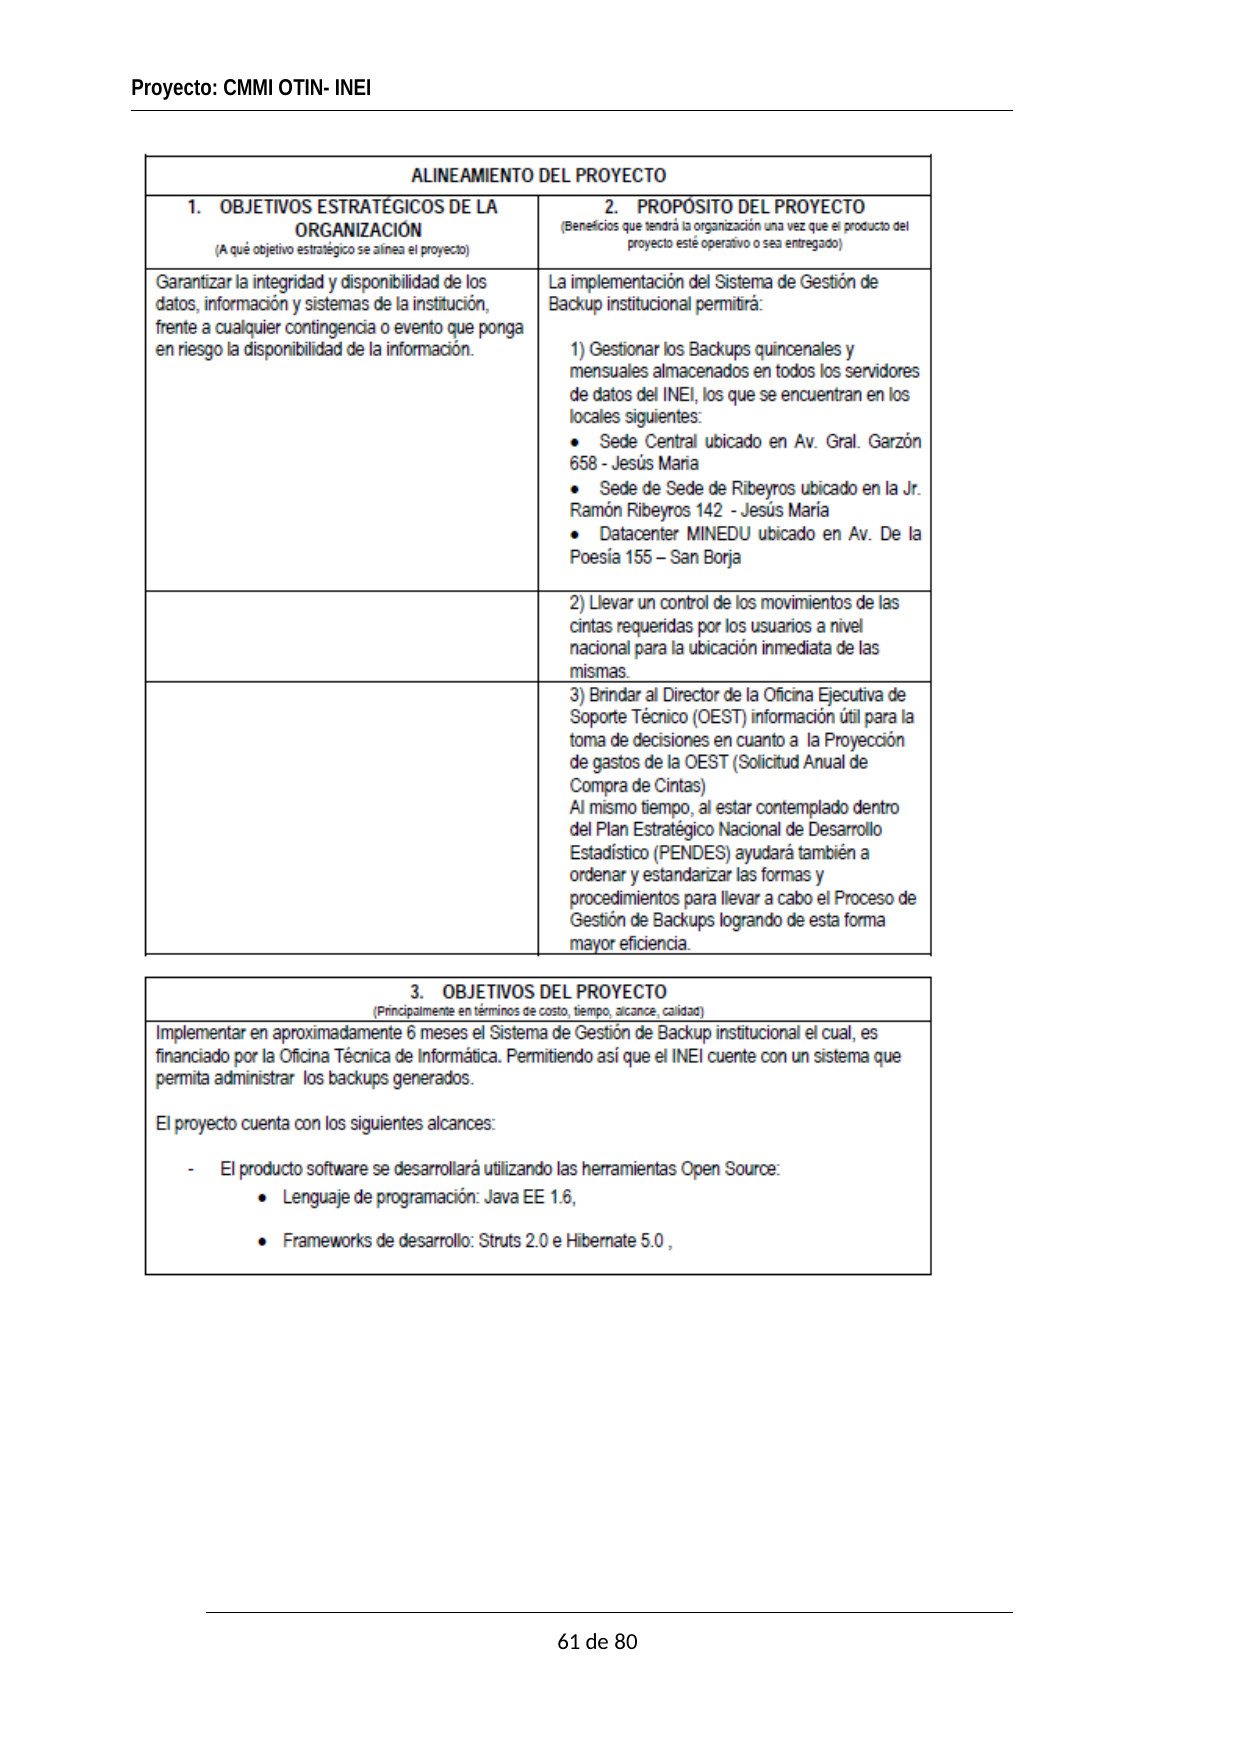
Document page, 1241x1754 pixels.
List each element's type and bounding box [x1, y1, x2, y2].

picture [131, 148, 943, 1285]
